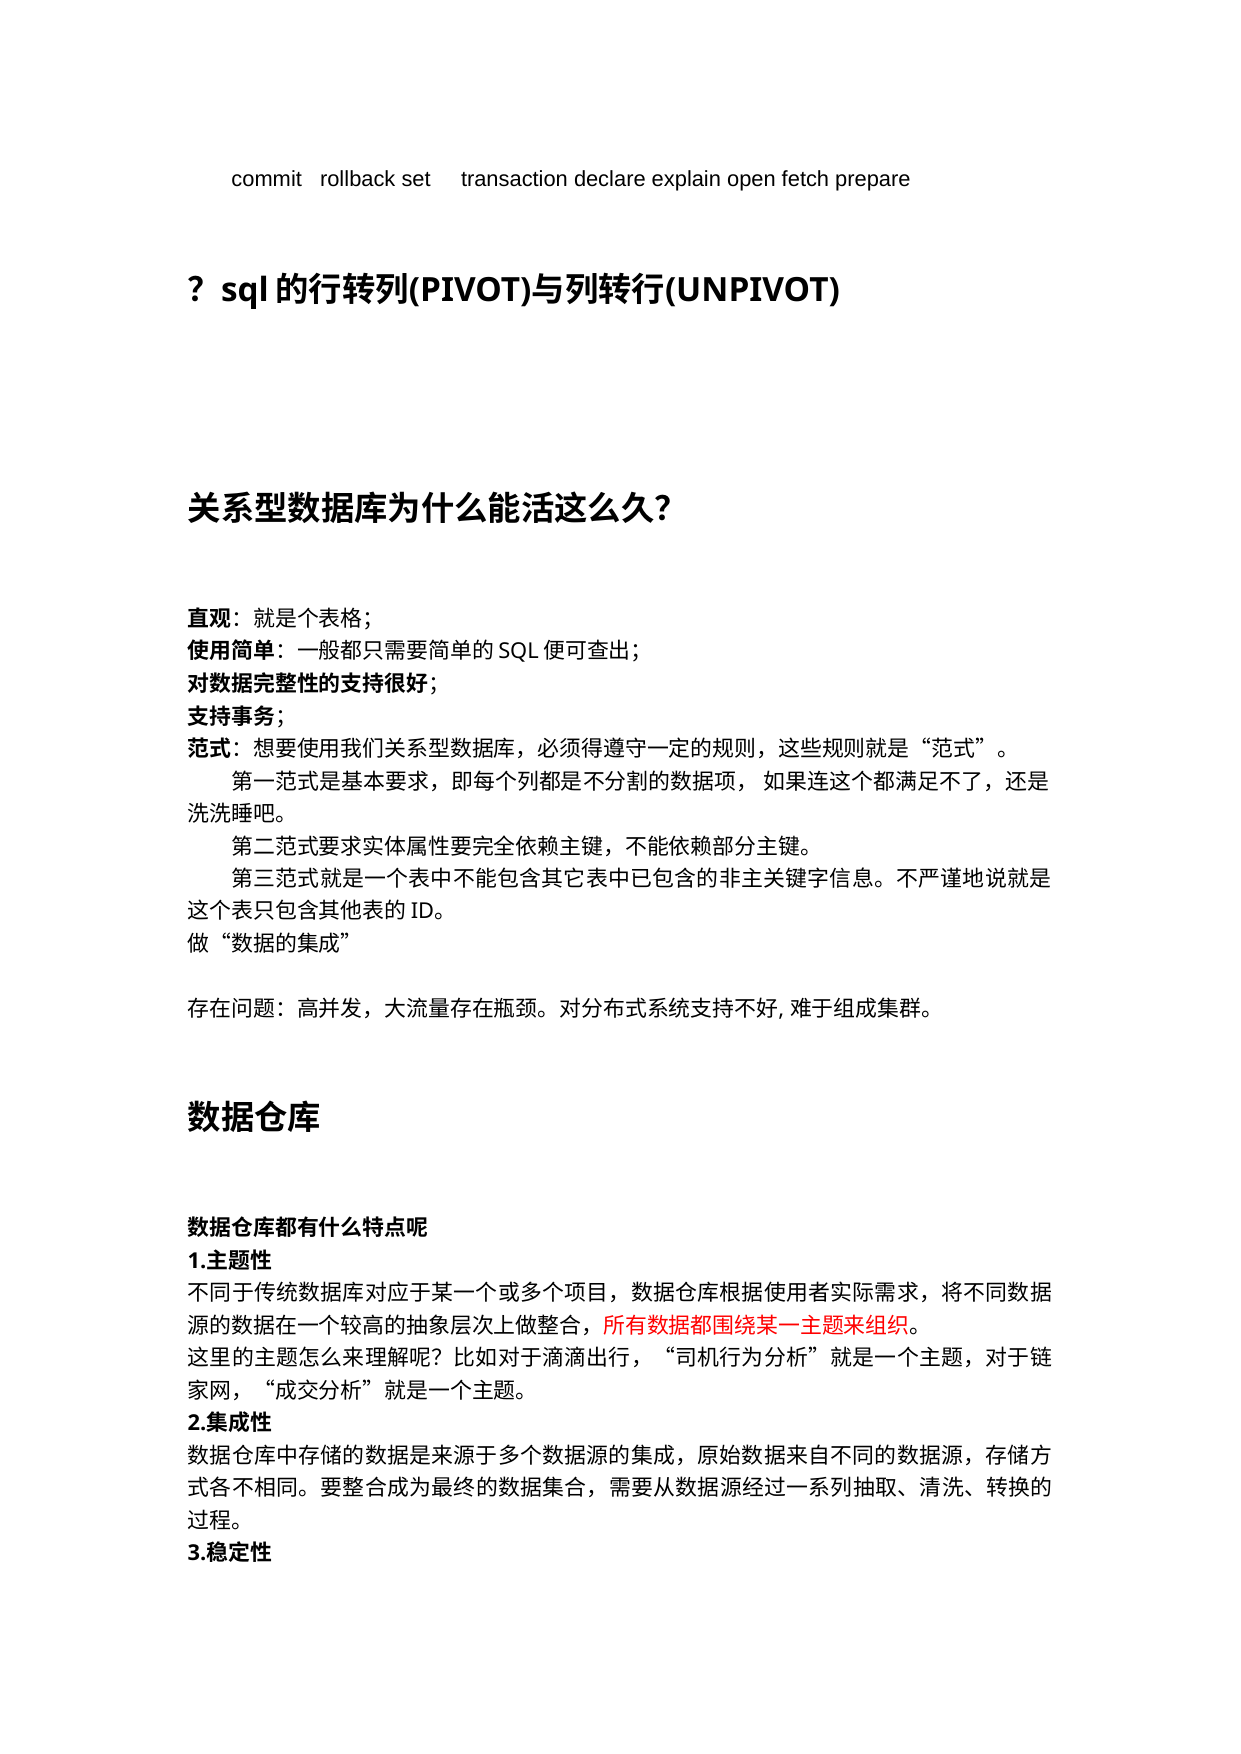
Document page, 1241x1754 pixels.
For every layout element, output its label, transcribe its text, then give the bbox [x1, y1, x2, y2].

subtitle 关系型数据库为什么能活这么久？ [187, 473, 1053, 538]
text 不同于传统数据库对应于某一个或多个项目，数据仓库根据使用者实际需求，将不同数据源的数据在一个较高的抽象层次上做整合，所有数据都围绕某一主题来组织。 [187, 1275, 1053, 1340]
text 对数据完整性的支持很好； [187, 666, 1053, 698]
subtitle ？sql的行转列(PIVOT)与列转行(UNPIVOT) [187, 254, 1053, 319]
text 2.集成性 [187, 1405, 1053, 1437]
subtitle 数据仓库 [187, 1083, 1053, 1148]
text 第三范式就是一个表中不能包含其它表中已包含的非主关键字信息。不严谨地说就是这个表只包含其他表的ID。 [187, 861, 1053, 926]
text commit rollback set transaction declare explain open fetch prepare [187, 162, 1053, 194]
text 支持事务； [187, 698, 1053, 731]
text 1.主题性 [187, 1242, 1053, 1275]
text 存在问题：高并发，大流量存在瓶颈。对分布式系统支持不好, 难于组成集群。 [187, 991, 1053, 1023]
text 3.稳定性 [187, 1535, 1053, 1567]
text 使用简单：一般都只需要简单的SQL便可查出； [187, 633, 1053, 666]
text 数据仓库都有什么特点呢 [187, 1210, 1053, 1242]
text 第二范式要求实体属性要完全依赖主键，不能依赖部分主键。 [187, 828, 1053, 861]
text 数据仓库中存储的数据是来源于多个数据源的集成，原始数据来自不同的数据源，存储方式各不相同。要整合成为最终的数据集合，需要从数据源经过一系列抽取、清洗、转换的过程。 [187, 1437, 1053, 1535]
text 第一范式是基本要求，即每个列都是不分割的数据项， 如果连这个都满足不了，还是洗洗睡吧。 [187, 763, 1053, 828]
text 范式：想要使用我们关系型数据库，必须得遵守一定的规则，这些规则就是“范式”。 [187, 731, 1053, 763]
text 直观：就是个表格； [187, 601, 1053, 633]
text 做“数据的集成” [187, 926, 1053, 958]
text 这里的主题怎么来理解呢？比如对于滴滴出行，“司机行为分析”就是一个主题，对于链家网，“成交分析”就是一个主题。 [187, 1340, 1053, 1405]
